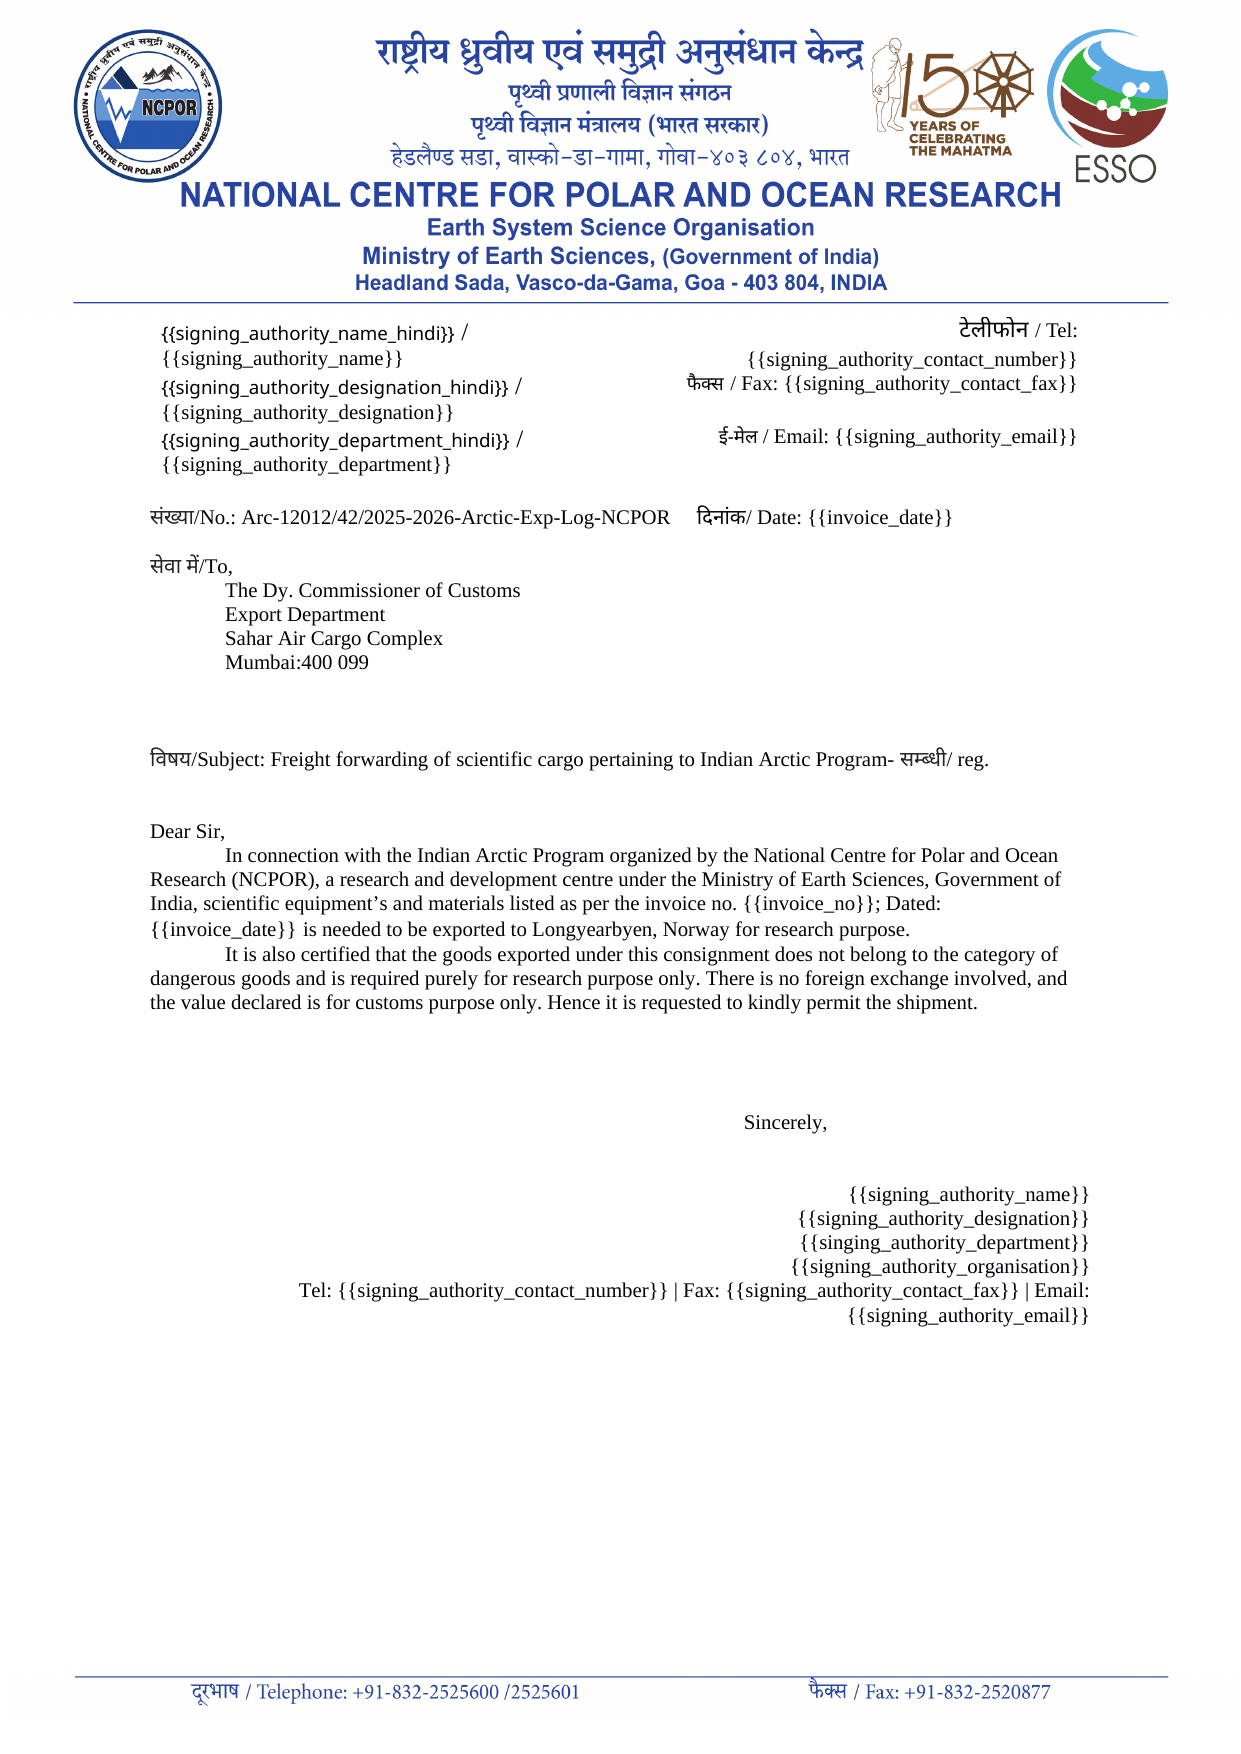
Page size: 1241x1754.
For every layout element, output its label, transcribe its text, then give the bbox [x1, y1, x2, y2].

table_header {{signing_authority_name_hindi}} / {{signing_authority_name}} [150, 317, 619, 371]
text Sincerely, [150, 1110, 1090, 1134]
text {{signing_authority_name}} [150, 1182, 1090, 1206]
text The Dy. Commissioner of Customs [150, 578, 1090, 602]
text Dear Sir, [150, 819, 1090, 843]
table_cell {{signing_authority_department_hindi}} / {{signing_authority_department}} [150, 424, 619, 476]
picture [0, 0, 1241, 317]
picture [2, 1675, 1240, 1722]
text In connection with the Indian Arctic Program organized by the National Centre for Polar and Ocean Research (NCPOR), a research and development centre under the Ministry of Earth Sciences, Government of India, scientific equipment’s and materials listed as per the invoice no. {{invoice_no}}; Dated: {{invoice_date}} is needed to be exported to Longyearbyen, Norway for research purpose. [150, 843, 1090, 942]
table_cell ई-मेल / Email: {{signing_authority_email}} [620, 424, 1089, 476]
text सेवा में/To, [150, 554, 1090, 578]
table_cell फैक्स / Fax: {{signing_authority_contact_fax}} [620, 371, 1089, 424]
table_cell {{signing_authority_designation_hindi}} / {{signing_authority_designation}} [150, 371, 619, 424]
text Mumbai:400 099 [150, 650, 1090, 674]
table_header टेलीफोन / Tel: {{signing_authority_contact_number}} [620, 317, 1089, 371]
text It is also certified that the goods exported under this consignment does not belong to the category of dangerous goods and is required purely for research purpose only. There is no foreign exchange involved, and the value declared is for customs purpose only. Hence it is requested to kindly permit the shipment. [150, 942, 1090, 1014]
text विषय/Subject: Freight forwarding of scientific cargo pertaining to Indian Arctic Program- सम्ब्धी/ reg. [150, 746, 1090, 771]
text {{signing_authority_designation}} [150, 1206, 1090, 1230]
text Tel: {{signing_authority_contact_number}} | Fax: {{signing_authority_contact_fax}} | Email: {{signing_authority_email}} [150, 1278, 1090, 1327]
text {{signing_authority_organisation}} [150, 1254, 1090, 1278]
text Sahar Air Cargo Complex [150, 626, 1090, 650]
text {{singing_authority_department}} [150, 1230, 1090, 1254]
text संख्या/No.: Arc-12012/42/2025-2026-Arctic-Exp-Log-NCPOR दिनांक/ Date: {{invoice_date}} [150, 505, 1090, 529]
text Export Department [150, 602, 1090, 626]
